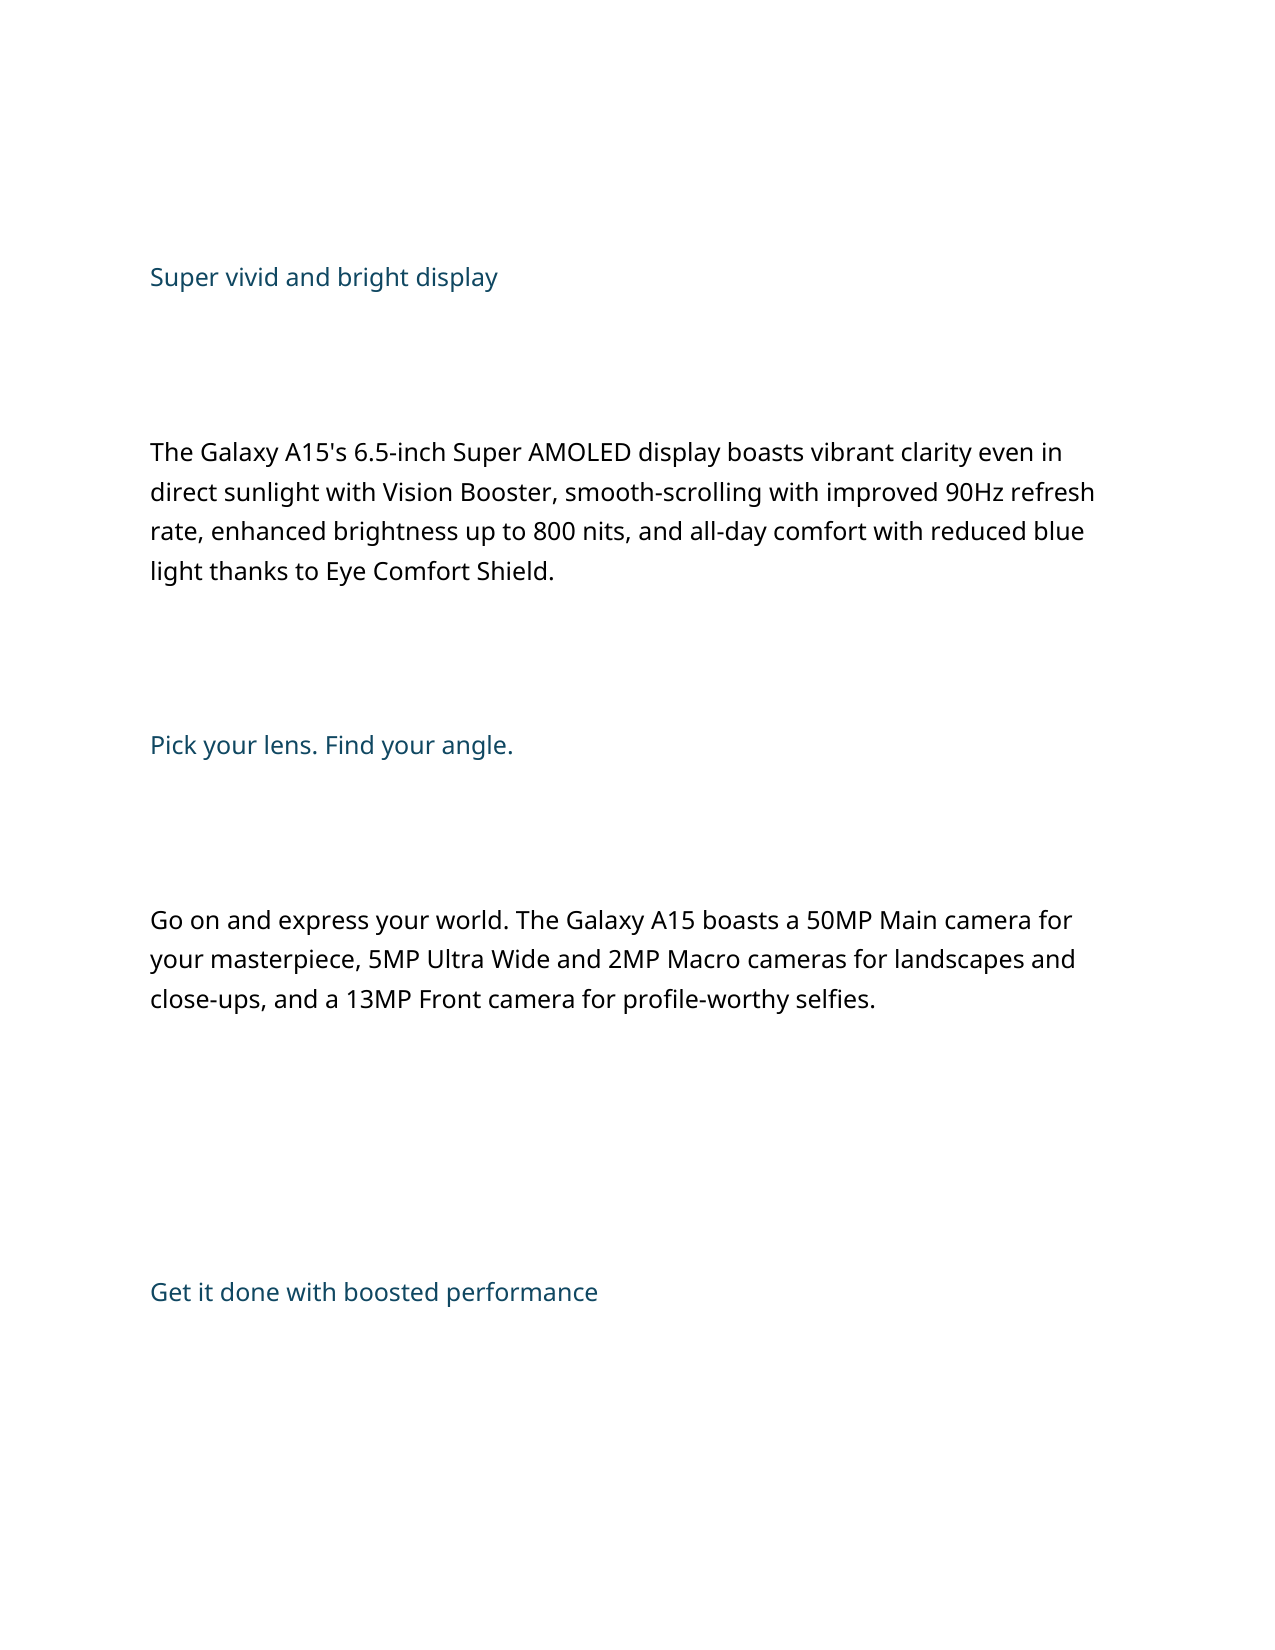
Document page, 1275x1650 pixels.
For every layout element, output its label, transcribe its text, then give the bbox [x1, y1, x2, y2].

text The Galaxy A15's 6.5-inch Super AMOLED display boasts vibrant clarity even in direct sunlight with Vision Booster, smooth-scrolling with improved 90Hz refresh rate, enhanced brightness up to 800 nits, and all-day comfort with reduced blue light thanks to Eye Comfort Shield. [150, 435, 1125, 587]
text Go on and express your world. The Galaxy A15 boasts a 50MP Main camera for your masterpiece, 5MP Ultra Wide and 2MP Macro cameras for landscapes and close-ups, and a 13MP Front camera for profile-worthy selfies. [150, 902, 1125, 1015]
subtitle Super vivid and bright display [150, 260, 1125, 294]
subtitle Get it done with boosted performance [150, 1274, 1125, 1308]
subtitle Pick your lens. Find your angle. [150, 728, 1125, 762]
